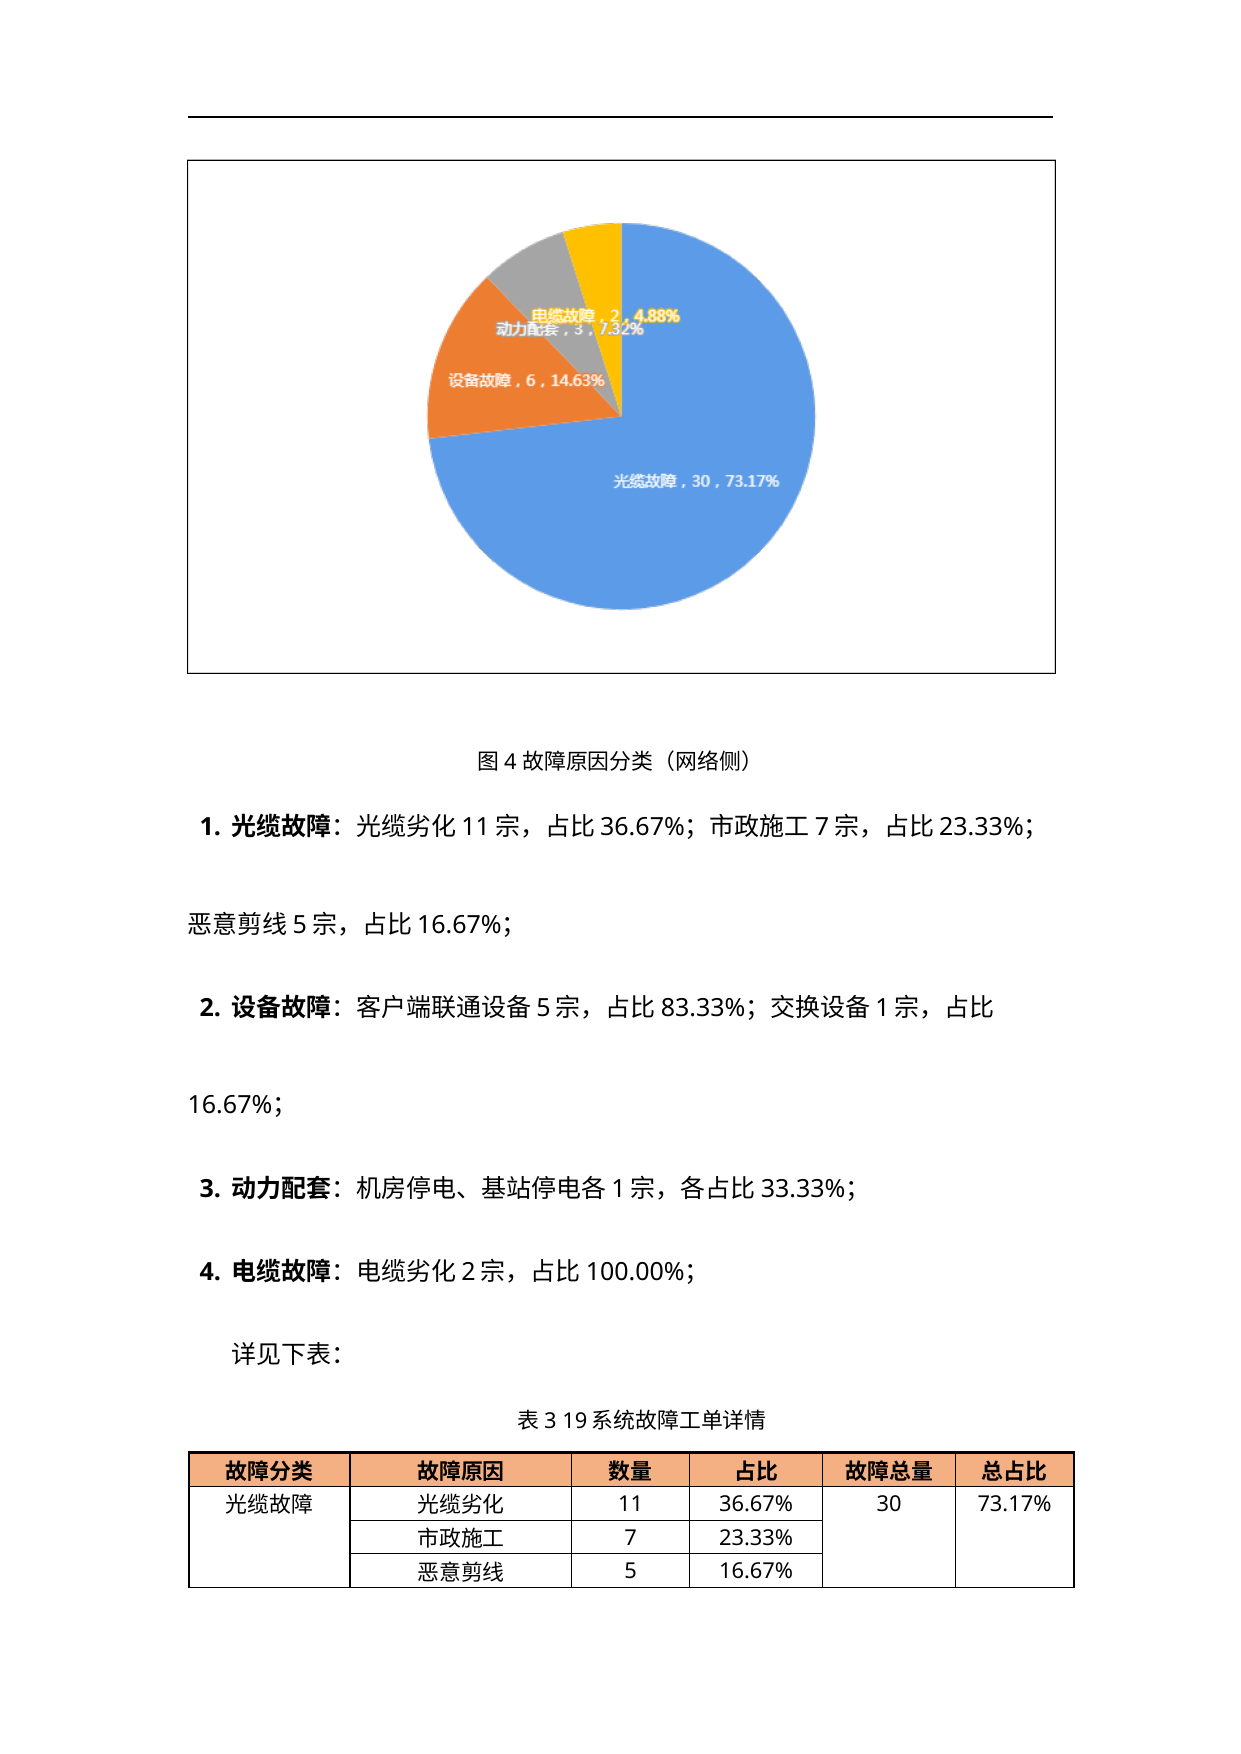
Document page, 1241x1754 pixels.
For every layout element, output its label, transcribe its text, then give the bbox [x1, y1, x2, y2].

table_cell 11 [572, 1487, 689, 1519]
table_cell 市政施工 [351, 1521, 571, 1553]
table_cell 7 [572, 1521, 689, 1553]
table_cell 恶意剪线 [351, 1554, 571, 1587]
list 设备故障：客户端联通设备5宗，占比83.33%；交换设备1宗，占比16.67%； [187, 973, 1053, 1136]
picture [188, 161, 1055, 673]
table_header 总占比 [956, 1454, 1073, 1486]
list 电缆故障：电缆劣化2宗，占比100.00%； [187, 1237, 1053, 1302]
list 光缆故障：光缆劣化11宗，占比36.67%；市政施工7宗，占比23.33%；恶意剪线5宗，占比16.67%； [187, 792, 1053, 955]
table_cell 光缆劣化 [351, 1487, 571, 1519]
table_header 占比 [690, 1454, 822, 1486]
table_cell 36.67% [690, 1487, 822, 1519]
list 详见下表： [199, 1320, 1053, 1385]
table_cell 16.67% [690, 1554, 822, 1587]
list 动力配套：机房停电、基站停电各1宗，各占比33.33%； [187, 1154, 1053, 1219]
table_cell 23.33% [690, 1521, 822, 1553]
table_header 故障总量 [823, 1454, 955, 1486]
table_cell 光缆故障 [190, 1487, 349, 1587]
table_cell 5 [572, 1554, 689, 1587]
table_header 故障分类 [190, 1454, 349, 1486]
text 图4 故障原因分类（网络侧） [187, 744, 1053, 776]
list 表3 19系统故障工单详情 [231, 1403, 1053, 1436]
table_cell 30 [823, 1487, 955, 1587]
table_header 故障原因 [351, 1454, 571, 1486]
table_cell 73.17% [956, 1487, 1073, 1587]
table_header 数量 [572, 1454, 689, 1486]
